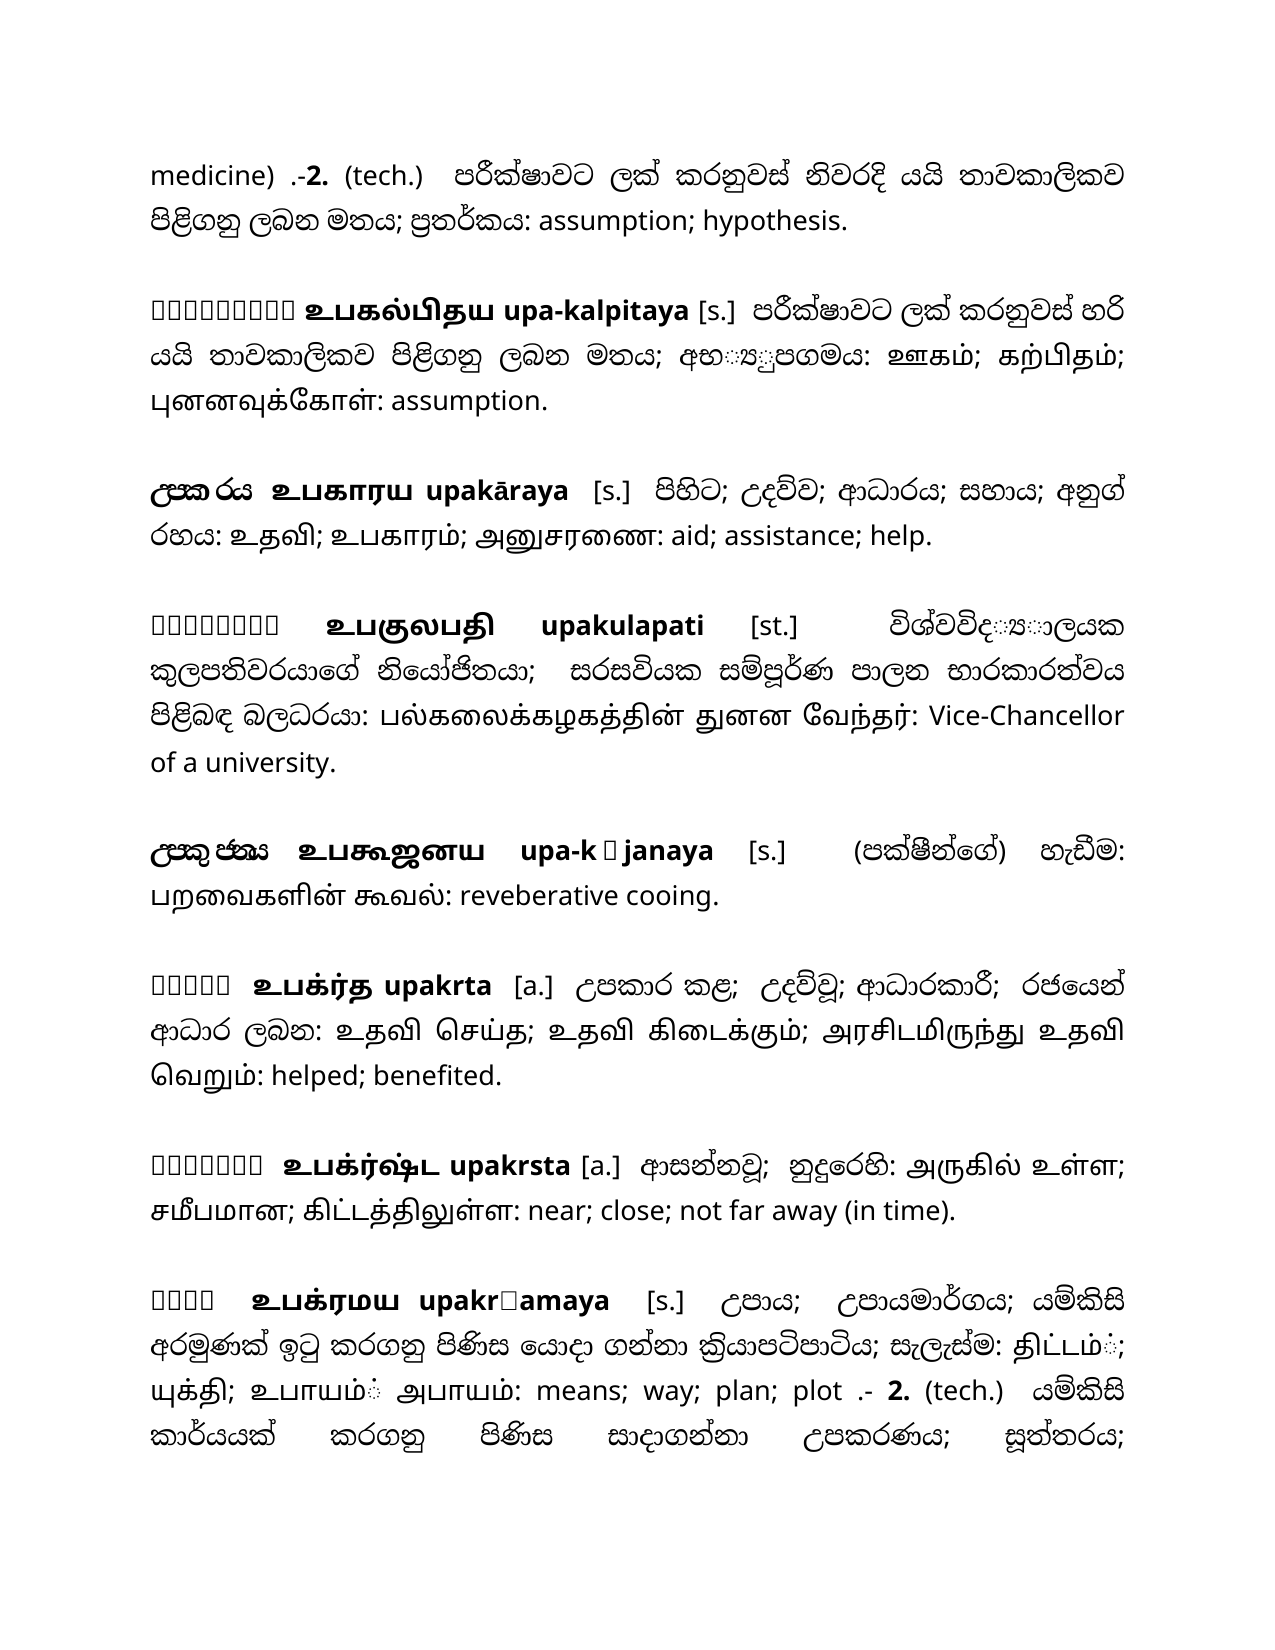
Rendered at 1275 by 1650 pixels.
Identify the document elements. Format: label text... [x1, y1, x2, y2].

text උපකුජනය உபகூஜனய upa-kපjanaya [s.] (පක්ෂීන්ගේ) හැඩීම: பறவைகளின் கூவல்: reveberative cooing. [150, 825, 1125, 915]
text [150, 1275, 1125, 1455]
text උපකණ්පීතය உபகல்பிதய upa-kalpitaya [s.] පරීක්ෂාවට ලක් කරනුවස් හරි යයි තාවකාලිකව පිළිගනු ලබන මතය; අභ්‍යුපගමය: ஊகம்; கற்பிதம்; புனனவுக்கோள்: assumption. [150, 285, 1125, 420]
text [150, 150, 1125, 240]
text උපකාරය உபகாரய upakāraya [s.] පිහිට; උදව්ව; ආධාරය; සහාය; අනුග‍්‍රහය: உதவி; உபகாரம்; அனுசரணை: aid; assistance; help. [150, 465, 1125, 555]
text උපකුණපතී உபகுலபதி upakulapati [st.] විශ්වවිද්‍යාලයක කුලපතිවරයාගේ නියෝජිතයා; සරසවියක සම්පූර්ණ පාලන භාරකාරත්වය පිළිබඳ බලධරයා: பல்கலைக்கழகத்தின் துனன வேந்தர்: Vice-Chancellor of a university. [150, 600, 1125, 780]
text උපකෘෂ්ට உபக்ர்ஷ்ட upakrsta [a.] ආසන්නවූ; නුදුරෙහි: அருகில் உள்ள; சமீபமான; கிட்டத்திலுள்ள: near; close; not far away (in time). [150, 1140, 1125, 1230]
text උපකෘත உபக்ர்த upakrta [a.] උපකාර කළ; උදව්වූ; ආධාරකාරී; රජයෙන් ආධාර ලබන: உதவி செய்த; உதவி கிடைக்கும்; அரசிடமிருந்து உதவி வெறும்: helped; benefited. [150, 960, 1125, 1095]
